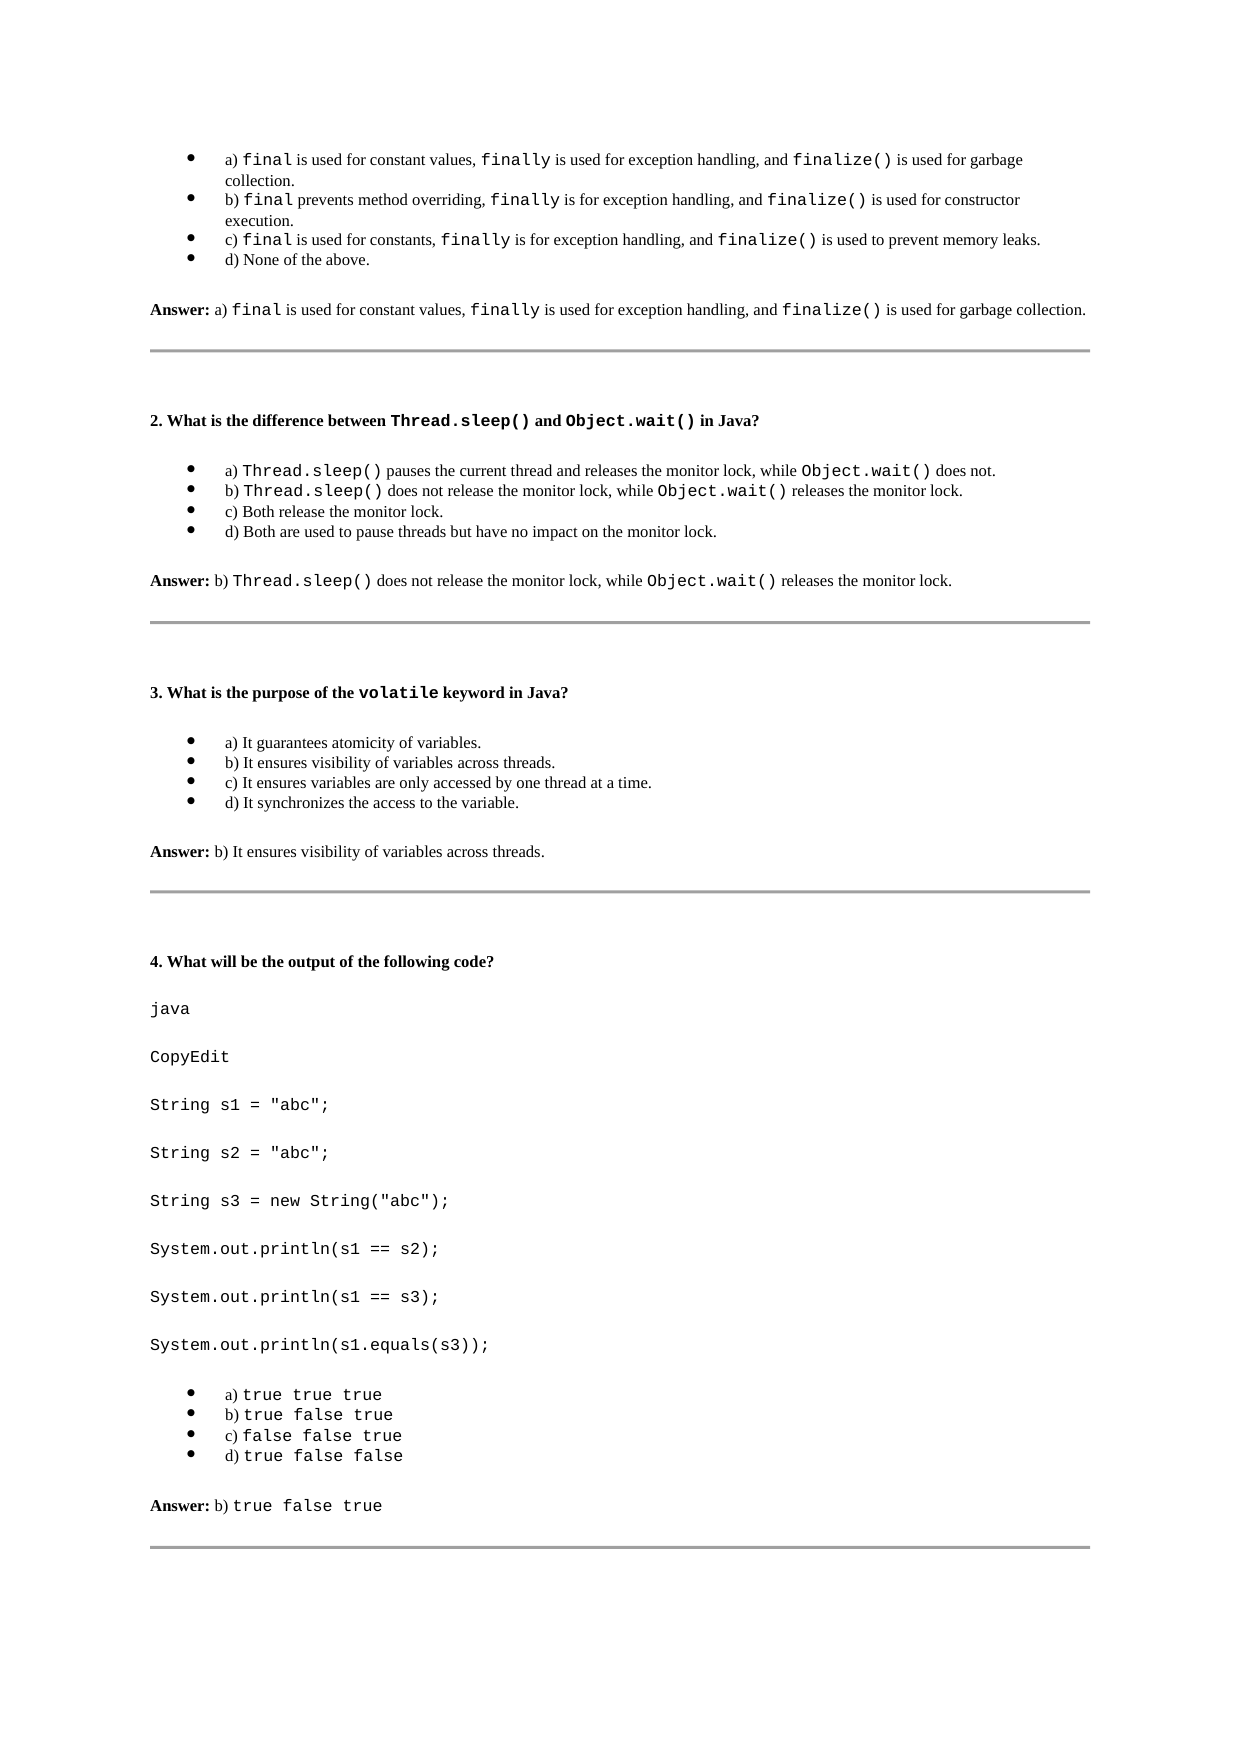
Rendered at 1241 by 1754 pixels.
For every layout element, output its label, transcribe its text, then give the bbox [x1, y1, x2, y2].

text String s1 = "abc"; [150, 1096, 1090, 1115]
text System.out.println(s1 == s3); [150, 1288, 1090, 1307]
list a) Thread.sleep() pauses the current thread and releases the monitor lock, while Object.wait() does not. [187, 461, 1090, 481]
list d) None of the above. [187, 250, 1090, 270]
text 4. What will be the output of the following code? [150, 952, 1090, 971]
list b) It ensures visibility of variables across threads. [187, 752, 1090, 773]
text CopyEdit [150, 1048, 1090, 1067]
list d) It synchronizes the access to the variable. [187, 793, 1090, 813]
text Answer: b) Thread.sleep() does not release the monitor lock, while Object.wait() releases the monitor lock. [150, 571, 1090, 592]
list c) false false true [187, 1426, 1090, 1446]
list d) true false false [187, 1446, 1090, 1467]
text System.out.println(s1 == s2); [150, 1240, 1090, 1259]
text System.out.println(s1.equals(s3)); [150, 1336, 1090, 1355]
text 3. What is the purpose of the volatile keyword in Java? [150, 683, 1090, 703]
text Answer: a) final is used for constant values, finally is used for exception handling, and finalize() is used for garbage collection. [150, 299, 1090, 320]
list b) final prevents method overriding, finally is for exception handling, and finalize() is used for constructor execution. [187, 190, 1090, 229]
text Answer: b) true false true [150, 1496, 1090, 1517]
list d) Both are used to pause threads but have no impact on the monitor lock. [187, 522, 1090, 542]
text String s2 = "abc"; [150, 1144, 1090, 1163]
text java [150, 1000, 1090, 1019]
text 2. What is the difference between Thread.sleep() and Object.wait() in Java? [150, 411, 1090, 431]
list a) It guarantees atomicity of variables. [187, 732, 1090, 752]
list c) final is used for constants, finally is for exception handling, and finalize() is used to prevent memory leaks. [187, 229, 1090, 250]
text String s3 = new String("abc"); [150, 1192, 1090, 1211]
list a) true true true [187, 1384, 1090, 1405]
list a) final is used for constant values, finally is used for exception handling, and finalize() is used for garbage collection. [187, 150, 1090, 190]
list c) Both release the monitor lock. [187, 502, 1090, 522]
list b) true false true [187, 1405, 1090, 1426]
text Answer: b) It ensures visibility of variables across threads. [150, 842, 1090, 861]
list b) Thread.sleep() does not release the monitor lock, while Object.wait() releases the monitor lock. [187, 481, 1090, 502]
list c) It ensures variables are only accessed by one thread at a time. [187, 773, 1090, 793]
